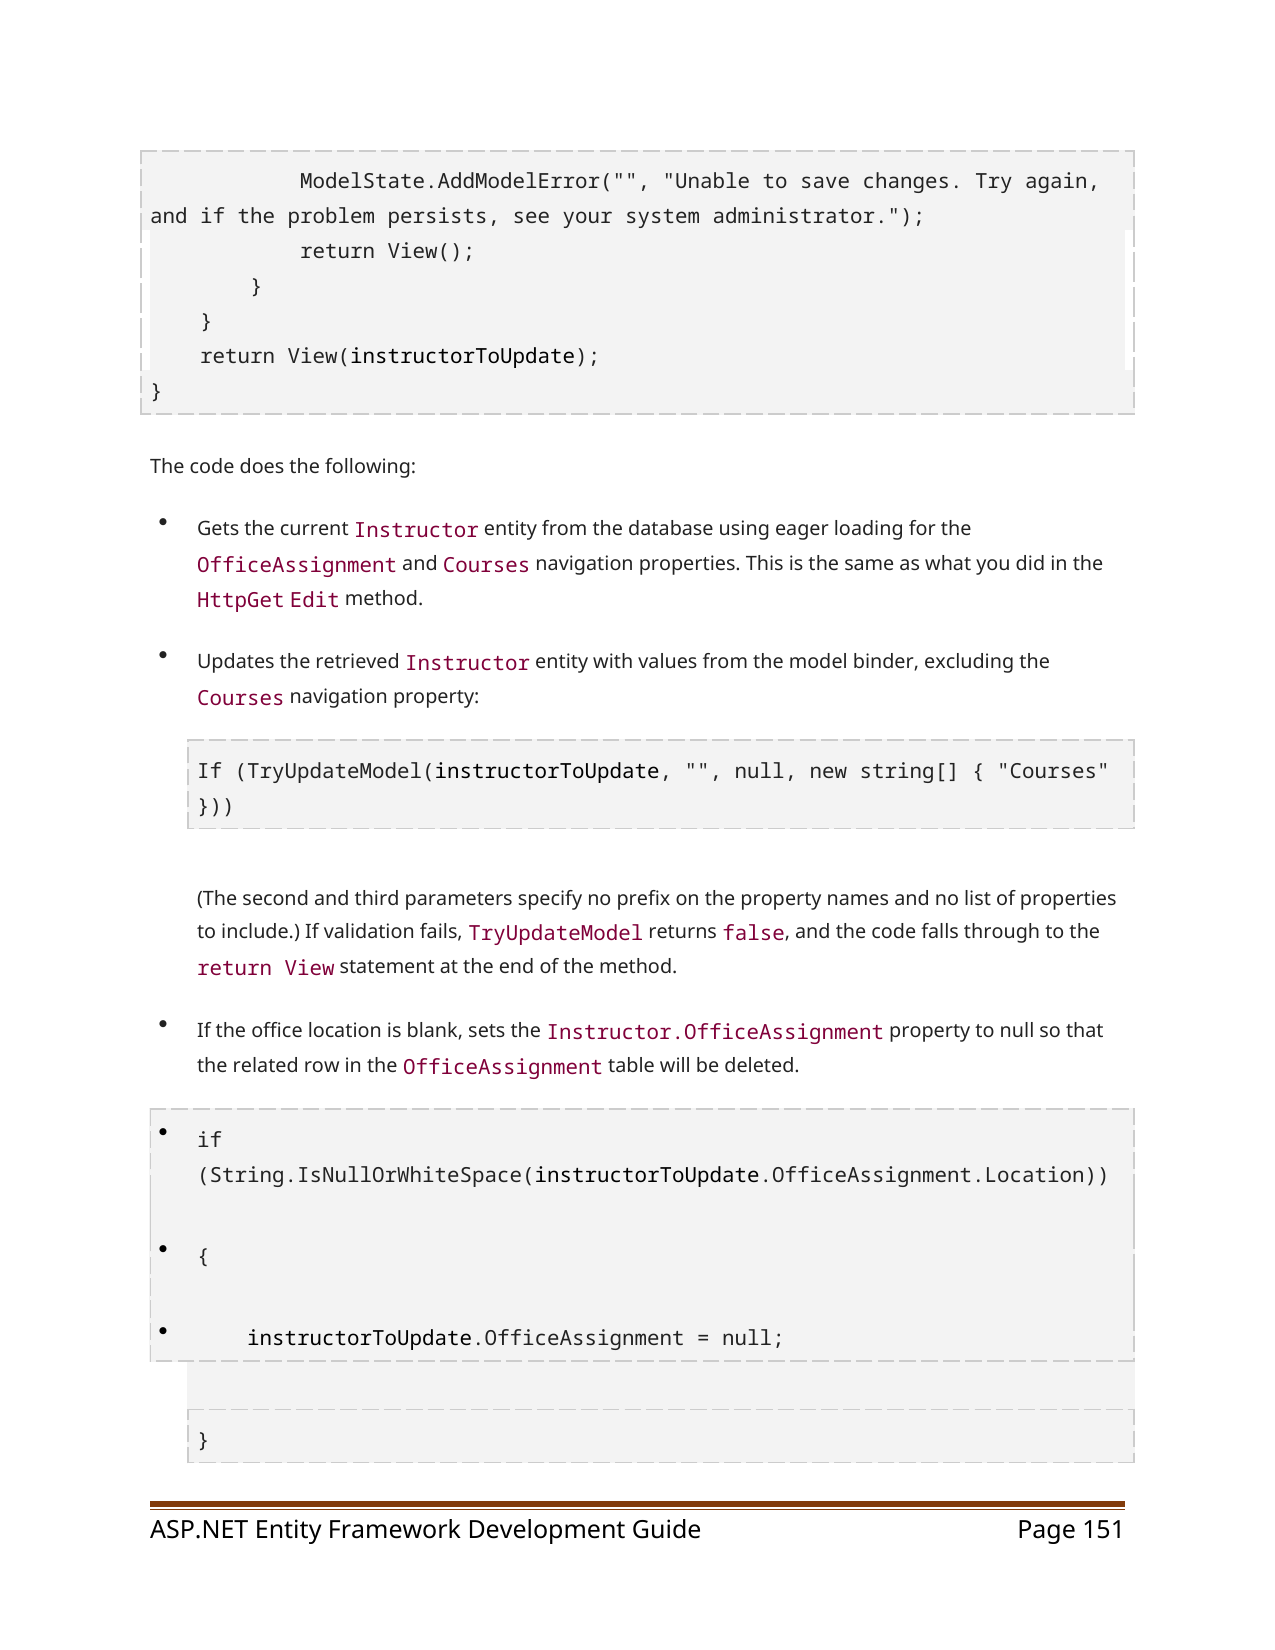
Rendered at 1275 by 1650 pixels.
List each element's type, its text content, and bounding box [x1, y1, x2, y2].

text (The second and third parameters specify no prefix on the property names and no list of properties to include.) If validation fails, TryUpdateModel returns false, and the code falls through to the return View statement at the end of the method. [197, 877, 1125, 982]
text return View(instructorToUpdate); [150, 335, 1125, 360]
text } [187, 1410, 1135, 1464]
text If (TryUpdateModel(instructorToUpdate, "", null, new string[] { "Courses" })) [187, 740, 1135, 830]
text } [150, 300, 1125, 335]
text } [150, 265, 1125, 300]
list Gets the current Instructor entity from the database using eager loading for the OfficeAssignment and Courses navigation properties. This is the same as what you did in the HttpGet Edit method. [159, 508, 1125, 613]
list Updates the retrieved Instructor entity with values from the model binder, excluding the Courses navigation property: [159, 642, 1125, 712]
text return View(); [150, 230, 1125, 265]
list { [149, 1226, 1135, 1271]
list If the office location is blank, sets the Instructor.OfficeAssignment property to null so that the related row in the OfficeAssignment table will be deleted. [159, 1011, 1125, 1081]
list if (String.IsNullOrWhiteSpace(instructorToUpdate.OfficeAssignment.Location)) [149, 1109, 1135, 1189]
text ModelState.AddModelError("", "Unable to save changes. Try again, and if the problem persists, see your system administrator."); [140, 150, 1135, 230]
text The code does the following: [150, 444, 1125, 479]
list instructorToUpdate.OfficeAssignment = null; [149, 1308, 1135, 1363]
text } [140, 360, 1135, 415]
